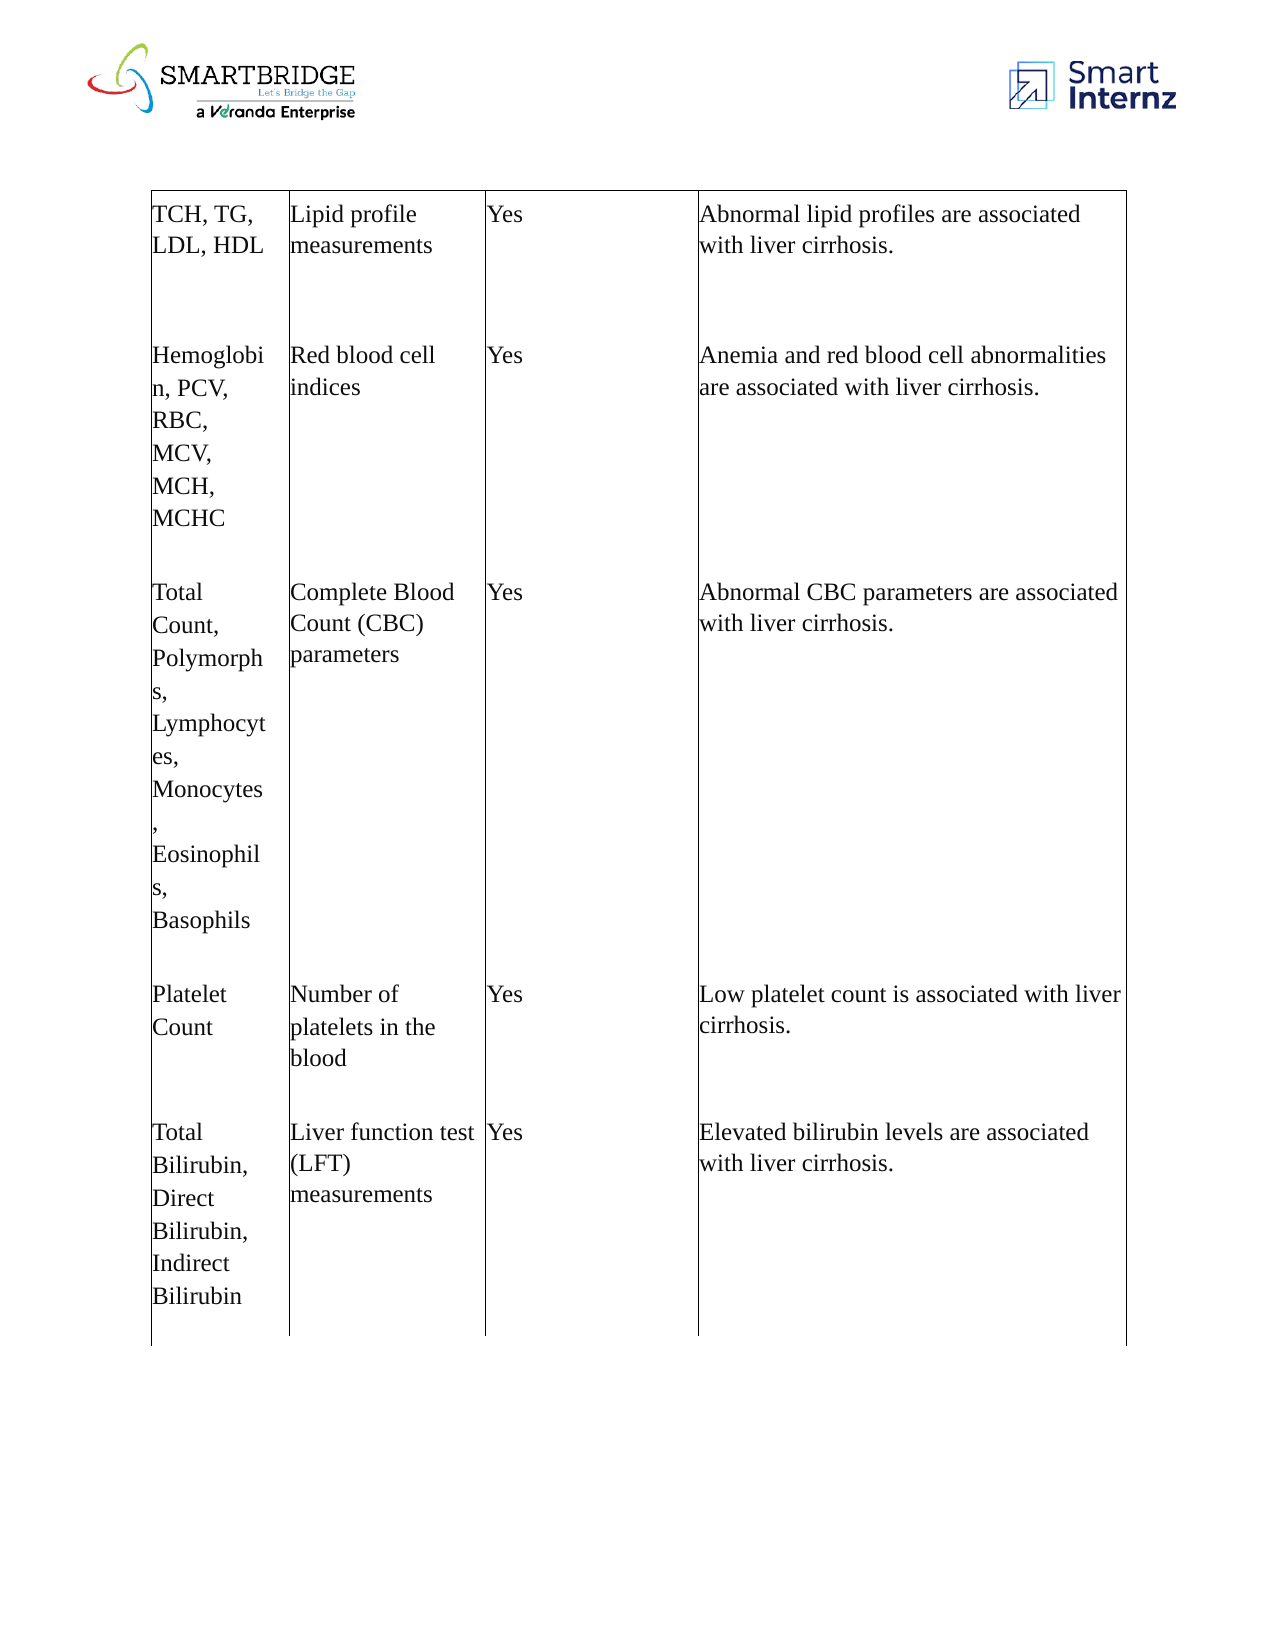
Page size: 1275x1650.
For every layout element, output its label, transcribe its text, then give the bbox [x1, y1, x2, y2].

table_header TCH, TG, LDL, HDL [152, 191, 289, 322]
table_cell Yes [486, 1109, 698, 1336]
table_header Lipid profile measurements [290, 191, 485, 322]
table_cell Yes [486, 333, 698, 559]
table_cell Elevated bilirubin levels are associated with liver cirrhosis. [699, 1109, 1126, 1336]
table_cell Yes [486, 569, 698, 961]
table_cell Complete Blood Count (CBC) parameters [290, 569, 485, 961]
table_cell Anemia and red blood cell abnormalities are associated with liver cirrhosis. [699, 333, 1126, 559]
table_cell Platelet Count [152, 972, 289, 1099]
table_cell Hemoglobi n, PCV, RBC, MCV, MCH, MCHC [152, 333, 289, 559]
table_header Abnormal lipid profiles are associated with liver cirrhosis. [699, 191, 1126, 322]
table_cell Number of platelets in the blood [290, 972, 485, 1099]
table_cell Liver function test (LFT) measurements [290, 1109, 485, 1336]
table_cell Total Count, Polymorph s, Lymphocyt es, Monocytes , Eosinophil s, Basophils [152, 569, 289, 961]
table_cell Abnormal CBC parameters are associated with liver cirrhosis. [699, 569, 1126, 961]
table_header Yes [486, 191, 698, 322]
table_cell Total Bilirubin, Direct Bilirubin, Indirect Bilirubin [152, 1109, 289, 1336]
table_cell Red blood cell indices [290, 333, 485, 559]
table_cell Yes [486, 972, 698, 1099]
table_cell Low platelet count is associated with liver cirrhosis. [699, 972, 1126, 1099]
picture [1004, 61, 1181, 109]
picture [73, 20, 370, 142]
